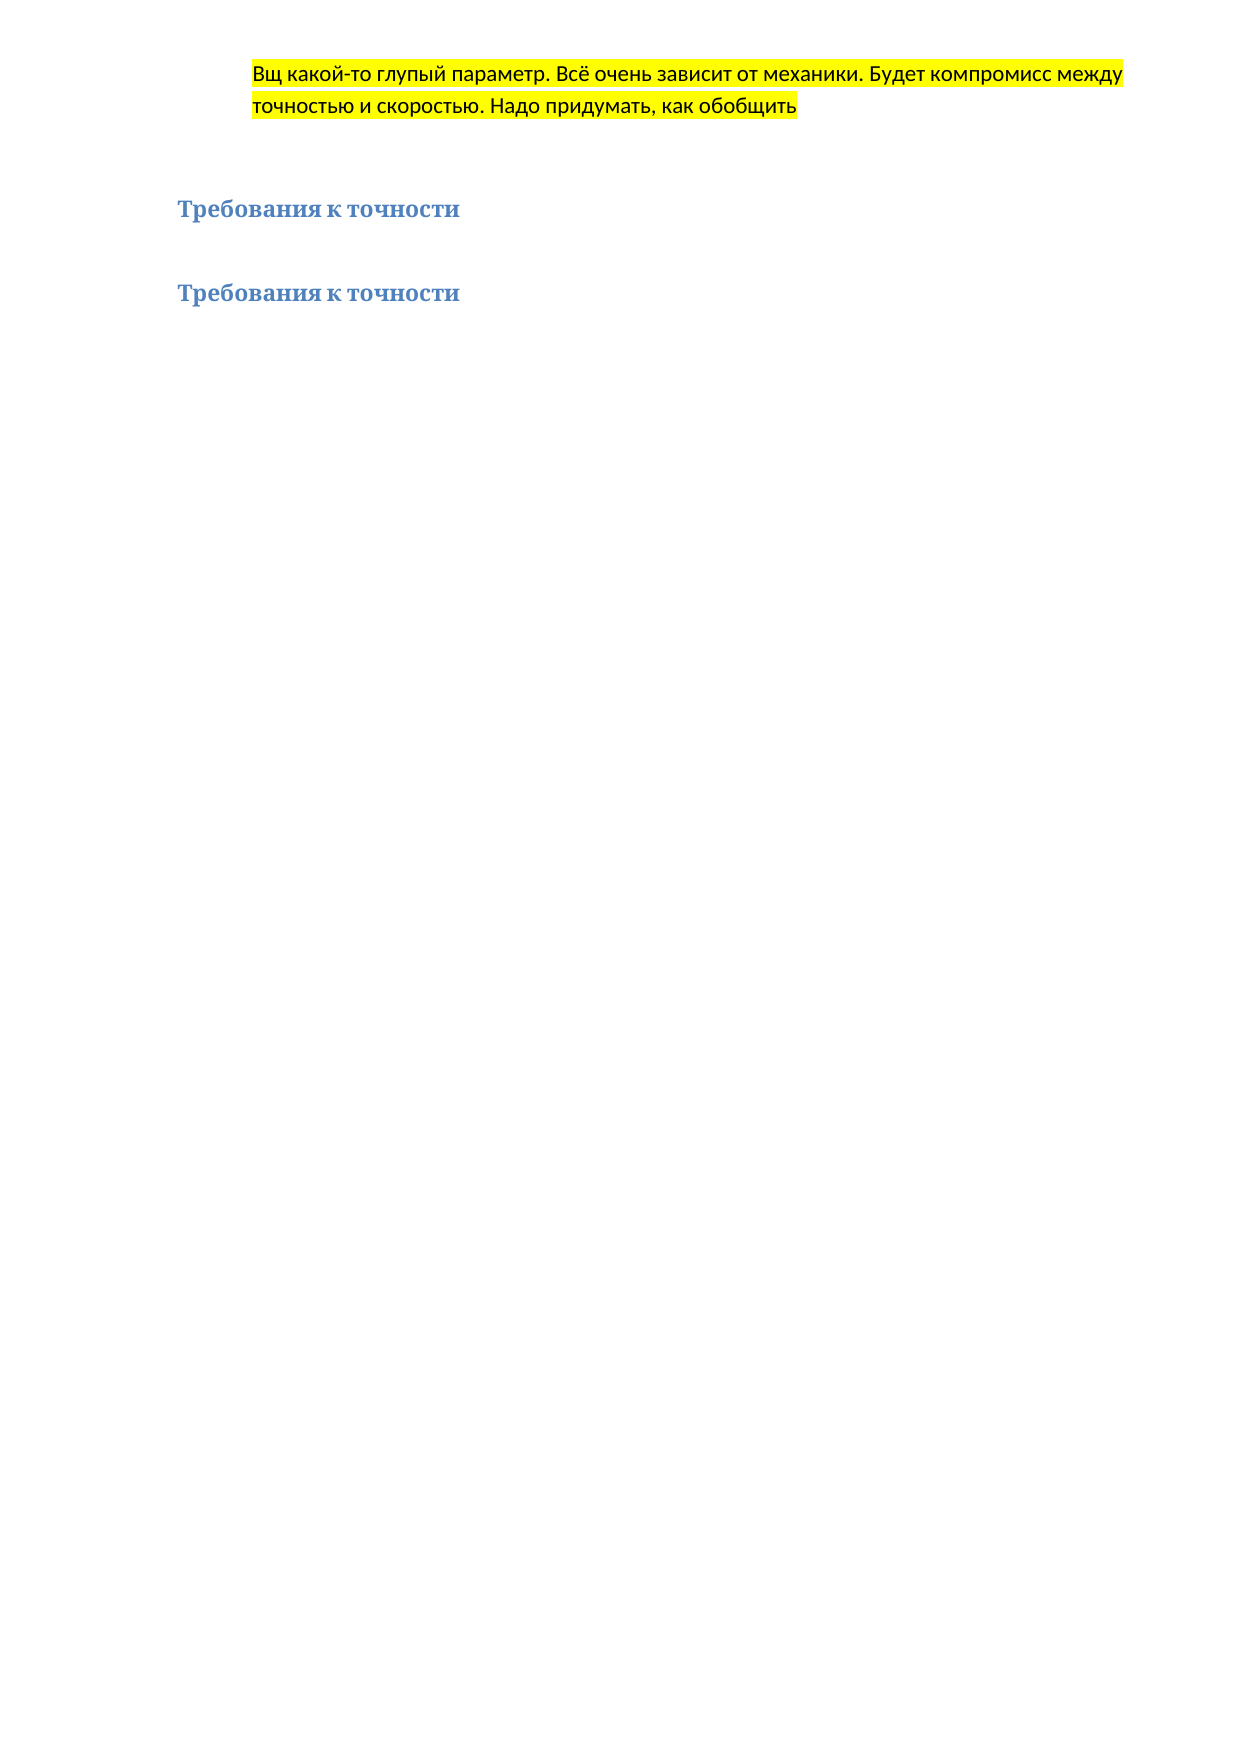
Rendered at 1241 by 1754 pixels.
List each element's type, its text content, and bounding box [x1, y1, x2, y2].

list Вщ какой-то глупый параметр. Всё очень зависит от механики. Будет компромисс между точностью и скоростью. Надо придумать, как обобщить [252, 59, 1152, 119]
subtitle Требования к точности [177, 197, 1152, 224]
subtitle Требования к точности [177, 281, 1152, 307]
